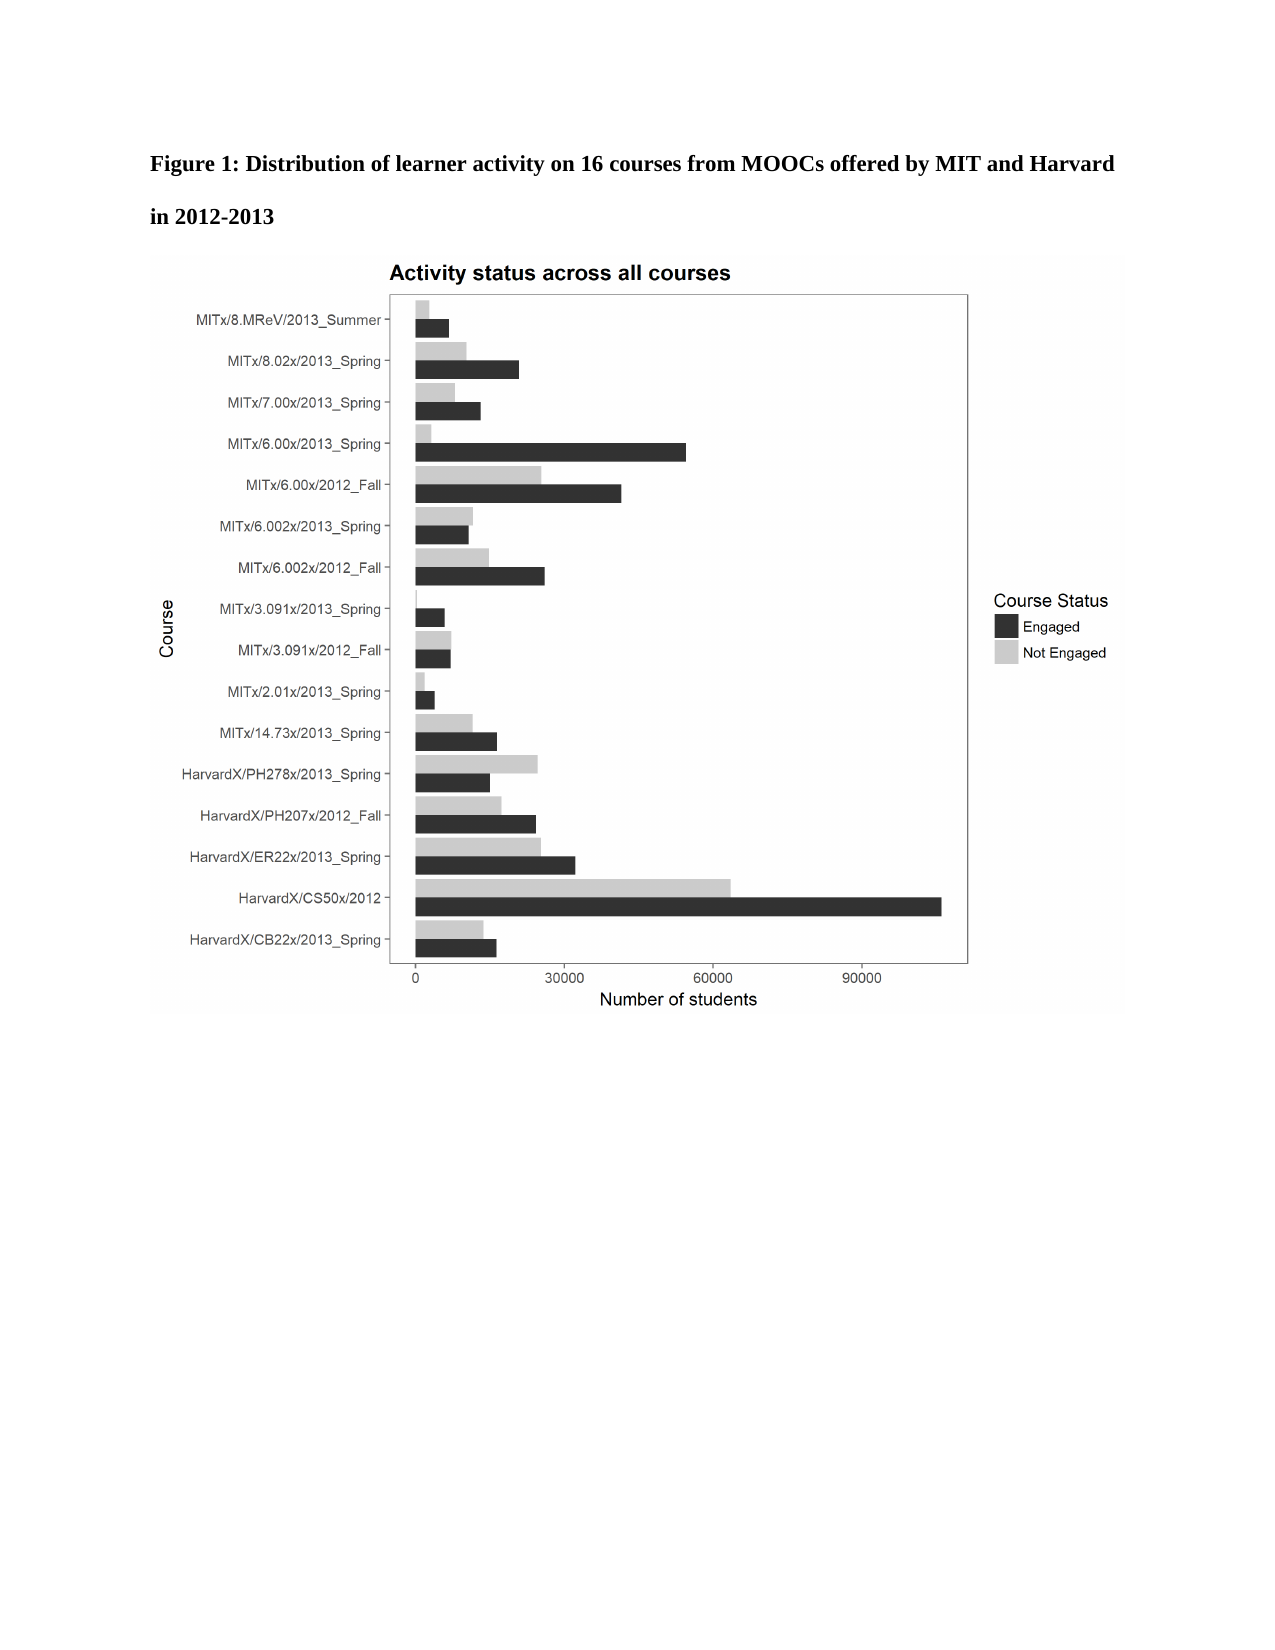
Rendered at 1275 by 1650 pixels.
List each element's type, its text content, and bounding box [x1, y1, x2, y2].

list Figure 1: Distribution of learner activity on 16 courses from MOOCs offered by MIT and Harvard in 2012-2013 [150, 150, 1125, 229]
picture [150, 255, 1125, 1014]
